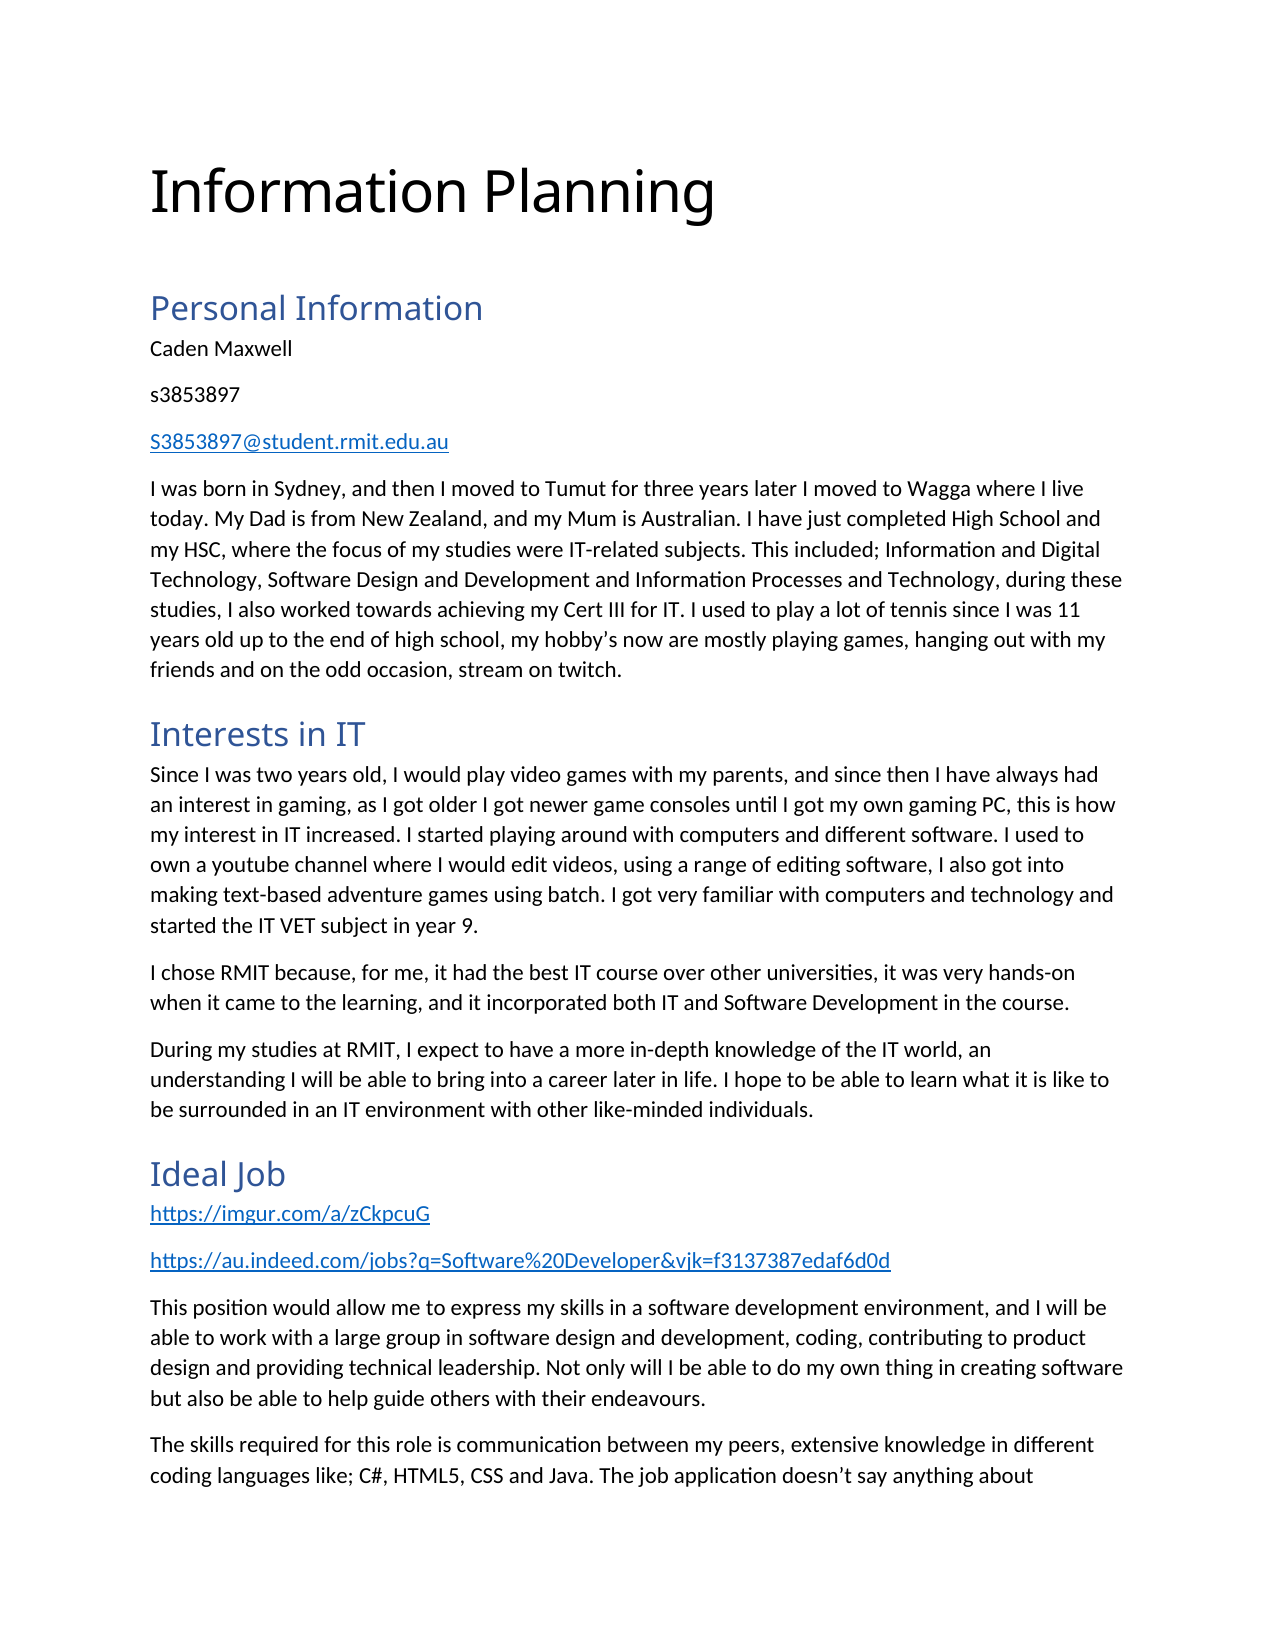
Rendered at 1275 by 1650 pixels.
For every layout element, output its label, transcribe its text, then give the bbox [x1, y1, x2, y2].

text During my studies at RMIT, I expect to have a more in-depth knowledge of the IT world, an understanding I will be able to bring into a career later in life. I hope to be able to learn what it is like to be surrounded in an IT environment with other like-minded individuals. [150, 1035, 1125, 1123]
text This position would allow me to express my skills in a software development environment, and I will be able to work with a large group in software design and development, coding, contributing to product design and providing technical leadership. Not only will I be able to do my own thing in creating software but also be able to help guide others with their endeavours. [150, 1293, 1125, 1412]
subtitle Ideal Job [150, 1150, 1125, 1196]
text s3853897 [150, 381, 1125, 408]
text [150, 1431, 1125, 1489]
text Since I was two years old, I would play video games with my parents, and since then I have always had an interest in gaming, as I got older I got newer game consoles until I got my own gaming PC, this is how my interest in IT increased. I started playing around with computers and different software. I used to own a youtube channel where I would edit videos, using a range of editing software, I also got into making text-based adventure games using batch. I got very familiar with computers and technology and started the IT VET subject in year 9. [150, 760, 1125, 939]
text Caden Maxwell [150, 334, 1125, 362]
text S3853897@student.rmit.edu.au [150, 427, 1125, 455]
text I was born in Sydney, and then I moved to Tumut for three years later I moved to Wagga where I live today. My Dad is from New Zealand, and my Mum is Australian. I have just completed High School and my HSC, where the focus of my studies were IT-related subjects. This included; Information and Digital Technology, Software Design and Development and Information Processes and Technology, during these studies, I also worked towards achieving my Cert III for IT. I used to play a lot of tennis since I was 11 years old up to the end of high school, my hobby’s now are mostly playing games, hanging out with my friends and on the odd occasion, stream on twitch. [150, 474, 1125, 683]
text I chose RMIT because, for me, it had the best IT course over other universities, it was very hands-on when it came to the learning, and it incorporated both IT and Software Development in the course. [150, 958, 1125, 1016]
text https://au.indeed.com/jobs?q=Software%20Developer&vjk=f3137387edaf6d0d [150, 1246, 1125, 1274]
title Information Planning [150, 150, 1125, 229]
subtitle Interests in IT [150, 711, 1125, 756]
text https://imgur.com/a/zCkpcuG [150, 1199, 1125, 1227]
subtitle Personal Information [150, 285, 1125, 330]
